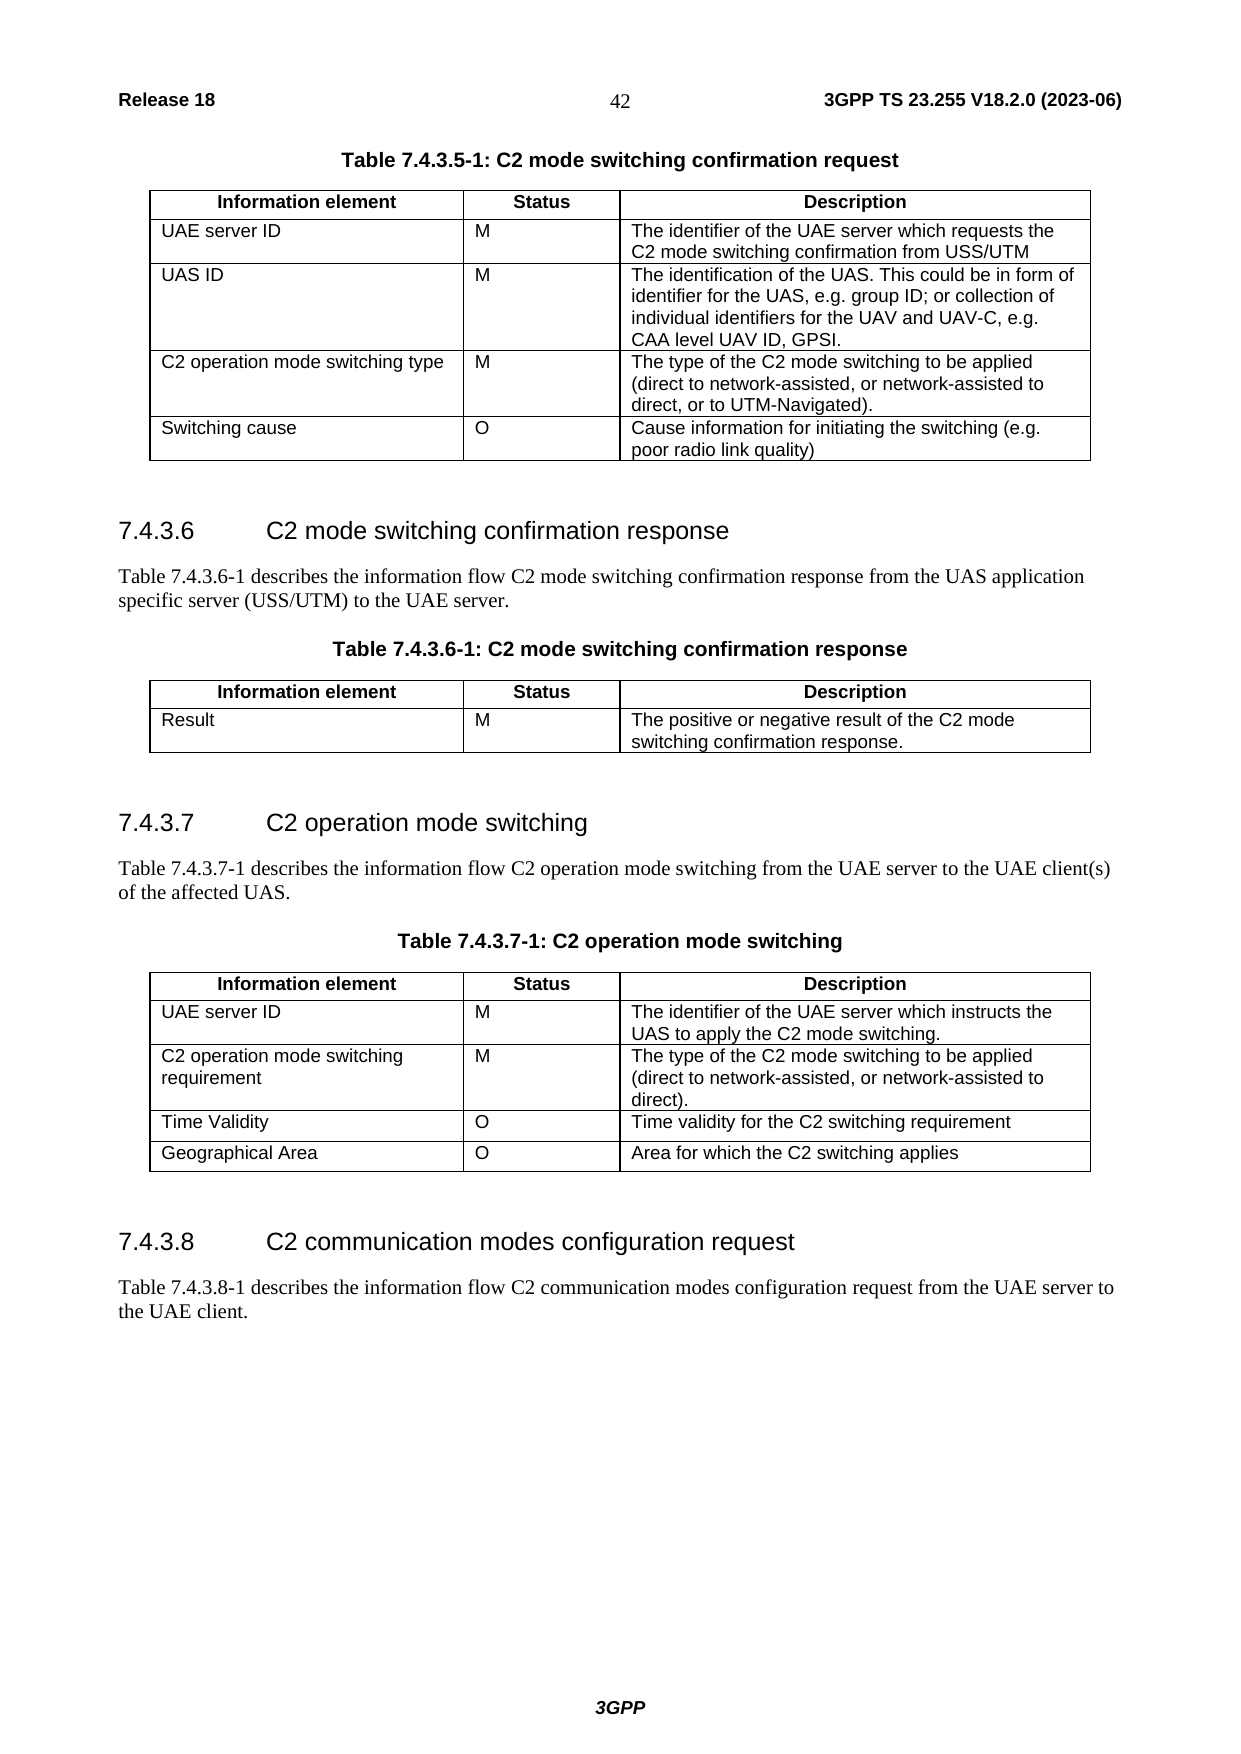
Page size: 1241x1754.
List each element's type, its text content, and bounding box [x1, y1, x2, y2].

table_cell Cause information for initiating the switching (e.g. poor radio link quality) [621, 417, 1090, 460]
table_cell O [464, 1142, 619, 1171]
table_cell Time Validity [151, 1111, 463, 1141]
table_header Information element [151, 191, 463, 218]
text Table 7.4.3.6-1: C2 mode switching confirmation response [118, 637, 1122, 661]
table_cell M [464, 351, 619, 416]
table_cell M [464, 1001, 619, 1044]
table_header Description [621, 681, 1090, 708]
subtitle 7.4.3.6 C2 mode switching confirmation response [118, 516, 1122, 545]
table_cell Switching cause [151, 417, 463, 460]
table_cell M [464, 220, 619, 263]
table_header Status [464, 681, 619, 708]
table_header Status [464, 191, 619, 218]
table_cell UAS ID [151, 264, 463, 350]
table_cell O [464, 1111, 619, 1141]
table_cell The identification of the UAS. This could be in form of identifier for the UAS, e.g. group ID; or collection of individual identifiers for the UAV and UAV-C, e.g. CAA level UAV ID, GPSI. [621, 264, 1090, 350]
table_cell UAE server ID [151, 220, 463, 263]
table_cell The identifier of the UAE server which instructs the UAS to apply the C2 mode switching. [621, 1001, 1090, 1044]
table_cell C2 operation mode switching requirement [151, 1045, 463, 1110]
table_cell Result [151, 709, 463, 752]
table_header Information element [151, 973, 463, 1000]
table_cell The type of the C2 mode switching to be applied (direct to network-assisted, or network-assisted to direct). [621, 1045, 1090, 1110]
table_cell The identifier of the UAE server which requests the C2 mode switching confirmation from USS/UTM [621, 220, 1090, 263]
text Table 7.4.3.6-1 describes the information flow C2 mode switching confirmation response from the UAS application specific server (USS/UTM) to the UAE server. [118, 564, 1122, 612]
table_cell The positive or negative result of the C2 mode switching confirmation response. [621, 709, 1090, 752]
text Table 7.4.3.7-1: C2 operation mode switching [118, 929, 1122, 953]
table_header Status [464, 973, 619, 1000]
text Table 7.4.3.8-1 describes the information flow C2 communication modes configuration request from the UAE server to the UAE client. [118, 1275, 1122, 1323]
table_header Description [621, 191, 1090, 218]
subtitle 7.4.3.8 C2 communication modes configuration request [118, 1227, 1122, 1256]
text Table 7.4.3.5-1: C2 mode switching confirmation request [118, 147, 1122, 171]
table_header Description [621, 973, 1090, 1000]
table_cell O [464, 417, 619, 460]
table_cell Geographical Area [151, 1142, 463, 1171]
table_cell M [464, 709, 619, 752]
table_cell Area for which the C2 switching applies [621, 1142, 1090, 1171]
table_cell The type of the C2 mode switching to be applied (direct to network-assisted, or network-assisted to direct, or to UTM-Navigated). [621, 351, 1090, 416]
subtitle 7.4.3.7 C2 operation mode switching [118, 808, 1122, 837]
table_cell M [464, 264, 619, 350]
table_header Information element [151, 681, 463, 708]
table_cell M [464, 1045, 619, 1110]
table_cell UAE server ID [151, 1001, 463, 1044]
table_cell Time validity for the C2 switching requirement [621, 1111, 1090, 1141]
text Table 7.4.3.7-1 describes the information flow C2 operation mode switching from the UAE server to the UAE client(s) of the affected UAS. [118, 856, 1122, 904]
table_cell C2 operation mode switching type [151, 351, 463, 416]
